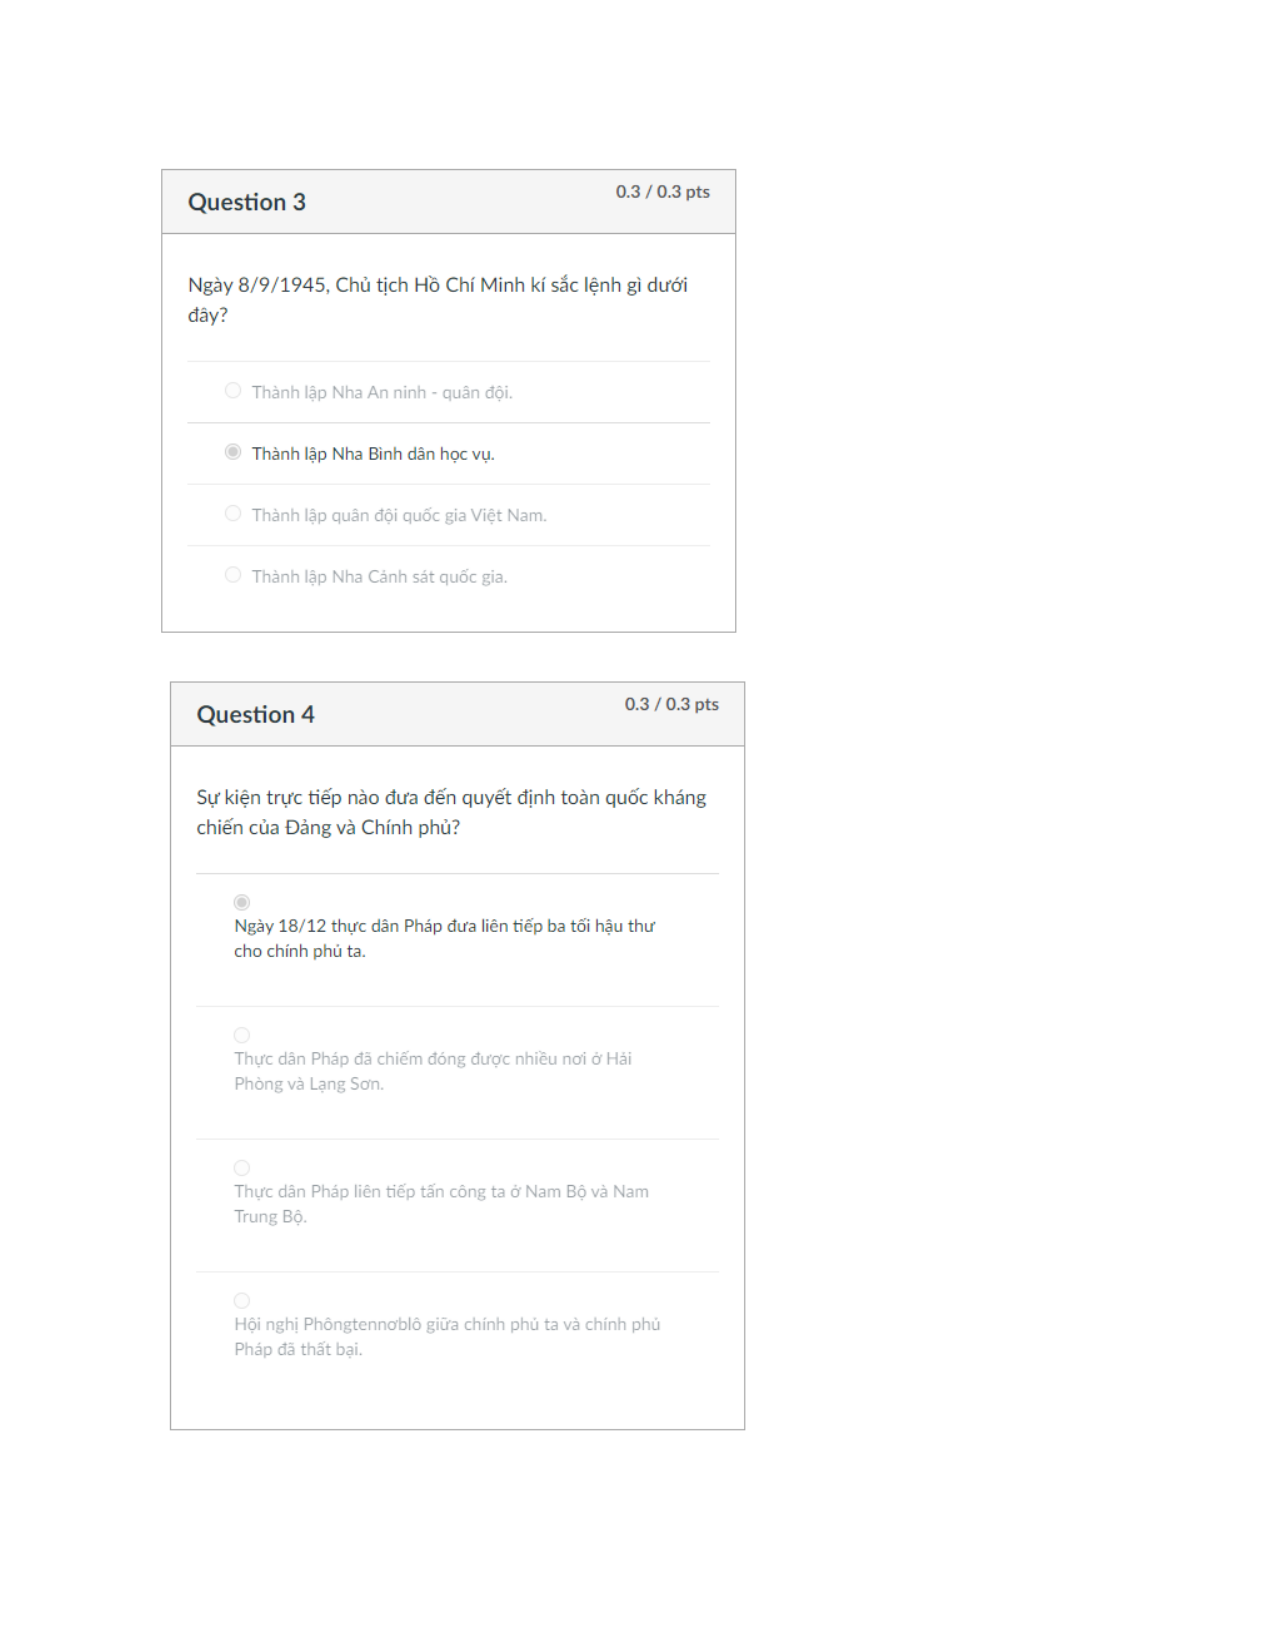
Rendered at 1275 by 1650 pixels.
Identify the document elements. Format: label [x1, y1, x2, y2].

picture [150, 150, 754, 658]
picture [150, 659, 788, 1468]
